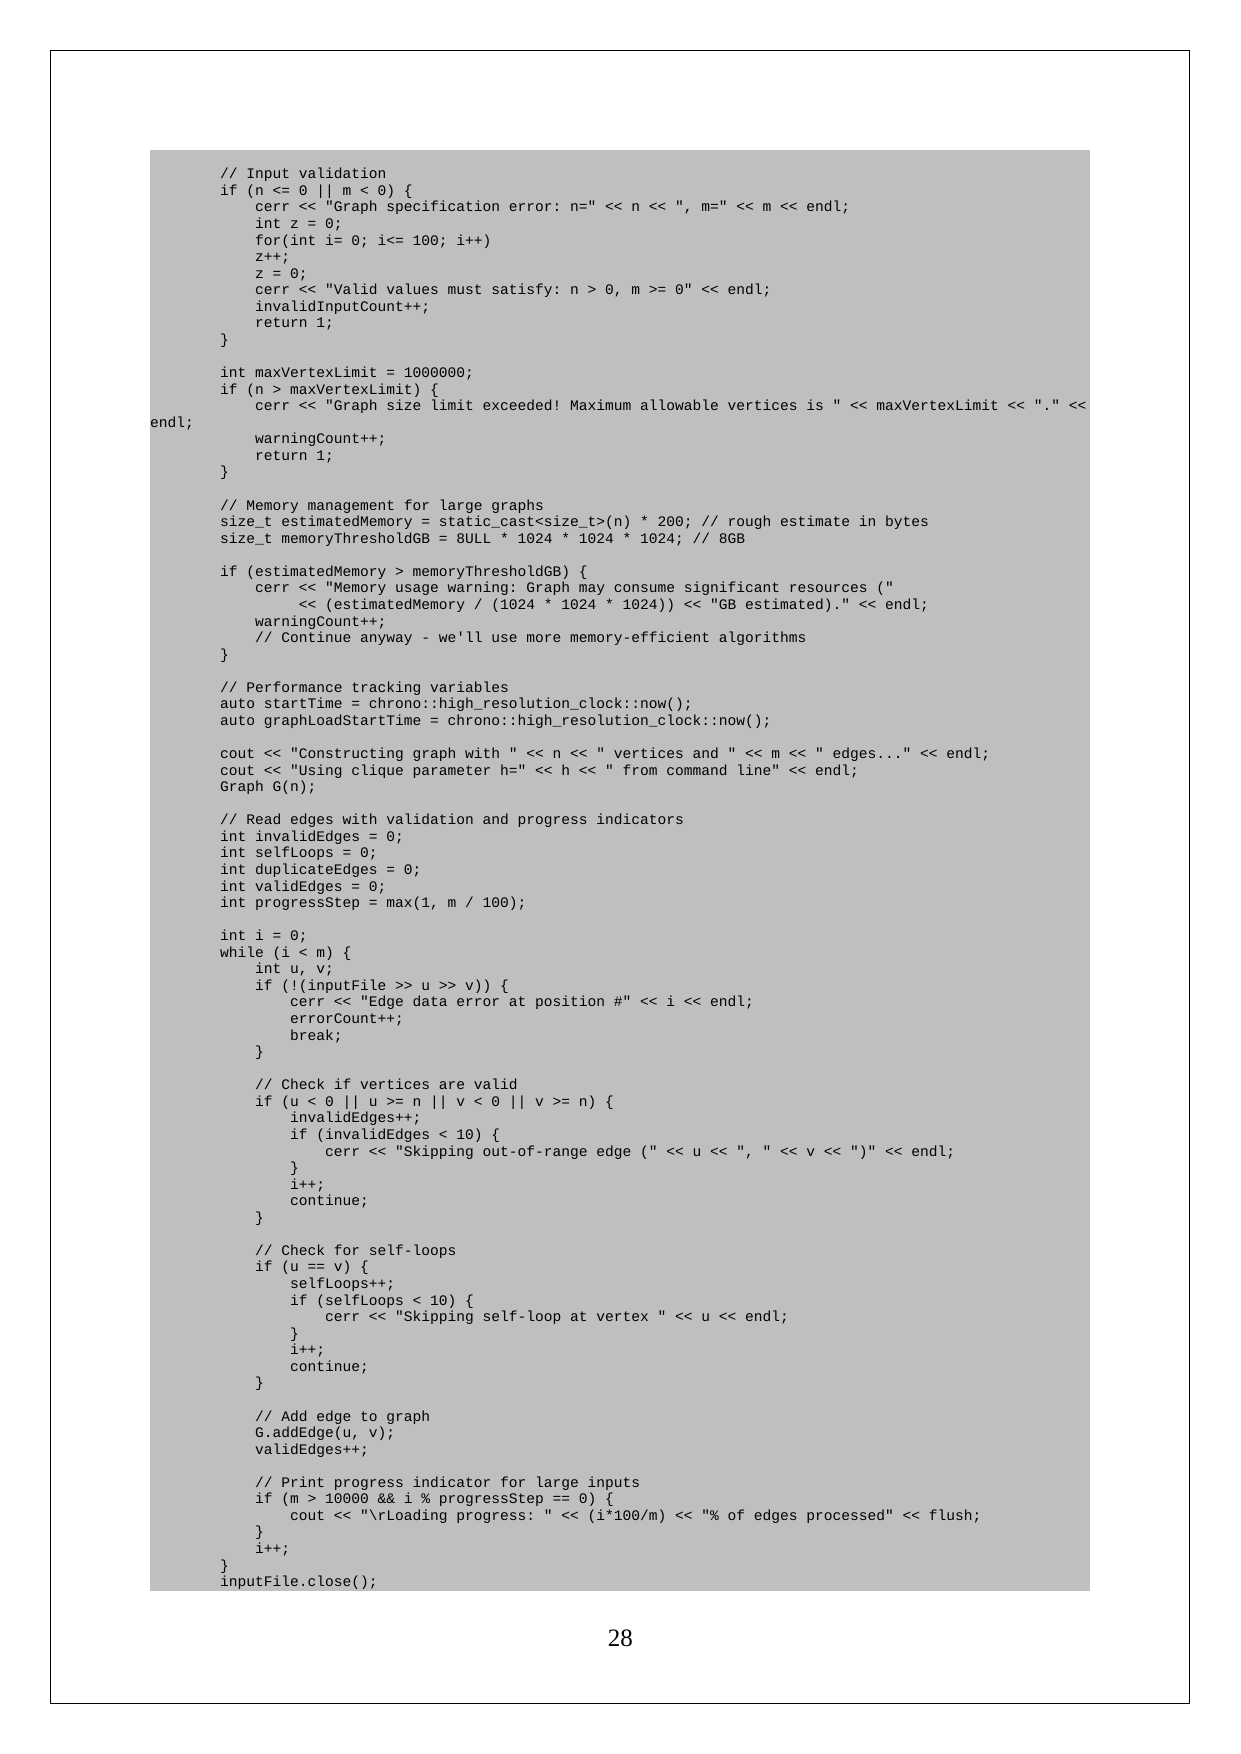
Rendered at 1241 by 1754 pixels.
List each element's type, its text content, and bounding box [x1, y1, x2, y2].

text // Print progress indicator for large inputs [150, 1475, 1090, 1492]
text } [150, 1525, 1090, 1541]
text } [150, 1326, 1090, 1342]
text auto graphLoadStartTime = chrono::high_resolution_clock::now(); [150, 713, 1090, 730]
text if (n <= 0 || m < 0) { [150, 183, 1090, 200]
text for(int i= 0; i<= 100; i++) [150, 233, 1090, 249]
text int maxVertexLimit = 1000000; [150, 365, 1090, 382]
text return 1; [150, 448, 1090, 465]
text cerr << "Graph size limit exceeded! Maximum allowable vertices is " << maxVertexLimit << "." << endl; [150, 398, 1090, 432]
text cerr << "Skipping out-of-range edge (" << u << ", " << v << ")" << endl; [150, 1144, 1090, 1160]
text validEdges++; [150, 1442, 1090, 1458]
text inputFile.close(); [150, 1574, 1090, 1591]
text auto startTime = chrono::high_resolution_clock::now(); [150, 697, 1090, 713]
text break; [150, 1028, 1090, 1044]
text } [150, 647, 1090, 663]
text // Check for self-loops [150, 1243, 1090, 1260]
text z++; [150, 249, 1090, 266]
text // Check if vertices are valid [150, 1077, 1090, 1094]
text i++; [150, 1541, 1090, 1558]
text if (u < 0 || u >= n || v < 0 || v >= n) { [150, 1094, 1090, 1111]
text cerr << "Edge data error at position #" << i << endl; [150, 995, 1090, 1011]
text } [150, 1558, 1090, 1574]
text continue; [150, 1359, 1090, 1376]
text int validEdges = 0; [150, 879, 1090, 895]
text << (estimatedMemory / (1024 * 1024 * 1024)) << "GB estimated)." << endl; [150, 597, 1090, 614]
text int progressStep = max(1, m / 100); [150, 895, 1090, 912]
text G.addEdge(u, v); [150, 1425, 1090, 1442]
text } [150, 332, 1090, 349]
text // Read edges with validation and progress indicators [150, 812, 1090, 829]
text } [150, 1210, 1090, 1227]
text if (m > 10000 && i % progressStep == 0) { [150, 1492, 1090, 1508]
text cout << "Constructing graph with " << n << " vertices and " << m << " edges..." << endl; [150, 746, 1090, 763]
text if (estimatedMemory > memoryThresholdGB) { [150, 564, 1090, 581]
text // Performance tracking variables [150, 680, 1090, 697]
text Graph G(n); [150, 779, 1090, 796]
text z = 0; [150, 266, 1090, 282]
text } [150, 1376, 1090, 1392]
text int invalidEdges = 0; [150, 829, 1090, 846]
text // Add edge to graph [150, 1409, 1090, 1425]
text } [150, 1044, 1090, 1061]
text warningCount++; [150, 432, 1090, 448]
text } [150, 465, 1090, 481]
text int u, v; [150, 962, 1090, 978]
text return 1; [150, 316, 1090, 332]
text if (n > maxVertexLimit) { [150, 382, 1090, 398]
text } [150, 1160, 1090, 1177]
text i++; [150, 1342, 1090, 1359]
text i++; [150, 1177, 1090, 1193]
text if (!(inputFile >> u >> v)) { [150, 978, 1090, 995]
text cout << "Using clique parameter h=" << h << " from command line" << endl; [150, 763, 1090, 779]
text if (selfLoops < 10) { [150, 1293, 1090, 1309]
text size_t memoryThresholdGB = 8ULL * 1024 * 1024 * 1024; // 8GB [150, 531, 1090, 547]
text cerr << "Memory usage warning: Graph may consume significant resources (" [150, 581, 1090, 597]
text cerr << "Valid values must satisfy: n > 0, m >= 0" << endl; [150, 282, 1090, 299]
text cout << "\rLoading progress: " << (i*100/m) << "% of edges processed" << flush; [150, 1508, 1090, 1525]
text invalidInputCount++; [150, 299, 1090, 316]
text cerr << "Skipping self-loop at vertex " << u << endl; [150, 1309, 1090, 1326]
text invalidEdges++; [150, 1111, 1090, 1127]
text if (u == v) { [150, 1260, 1090, 1276]
text selfLoops++; [150, 1276, 1090, 1293]
text // Memory management for large graphs [150, 498, 1090, 514]
text size_t estimatedMemory = static_cast<size_t>(n) * 200; // rough estimate in bytes [150, 514, 1090, 531]
text warningCount++; [150, 614, 1090, 630]
text if (invalidEdges < 10) { [150, 1127, 1090, 1144]
text errorCount++; [150, 1011, 1090, 1028]
text int i = 0; [150, 928, 1090, 945]
text while (i < m) { [150, 945, 1090, 962]
text int selfLoops = 0; [150, 846, 1090, 862]
text int duplicateEdges = 0; [150, 862, 1090, 879]
text continue; [150, 1193, 1090, 1210]
text cerr << "Graph specification error: n=" << n << ", m=" << m << endl; [150, 200, 1090, 216]
text // Input validation [150, 167, 1090, 183]
text int z = 0; [150, 216, 1090, 233]
text // Continue anyway - we'll use more memory-efficient algorithms [150, 630, 1090, 647]
